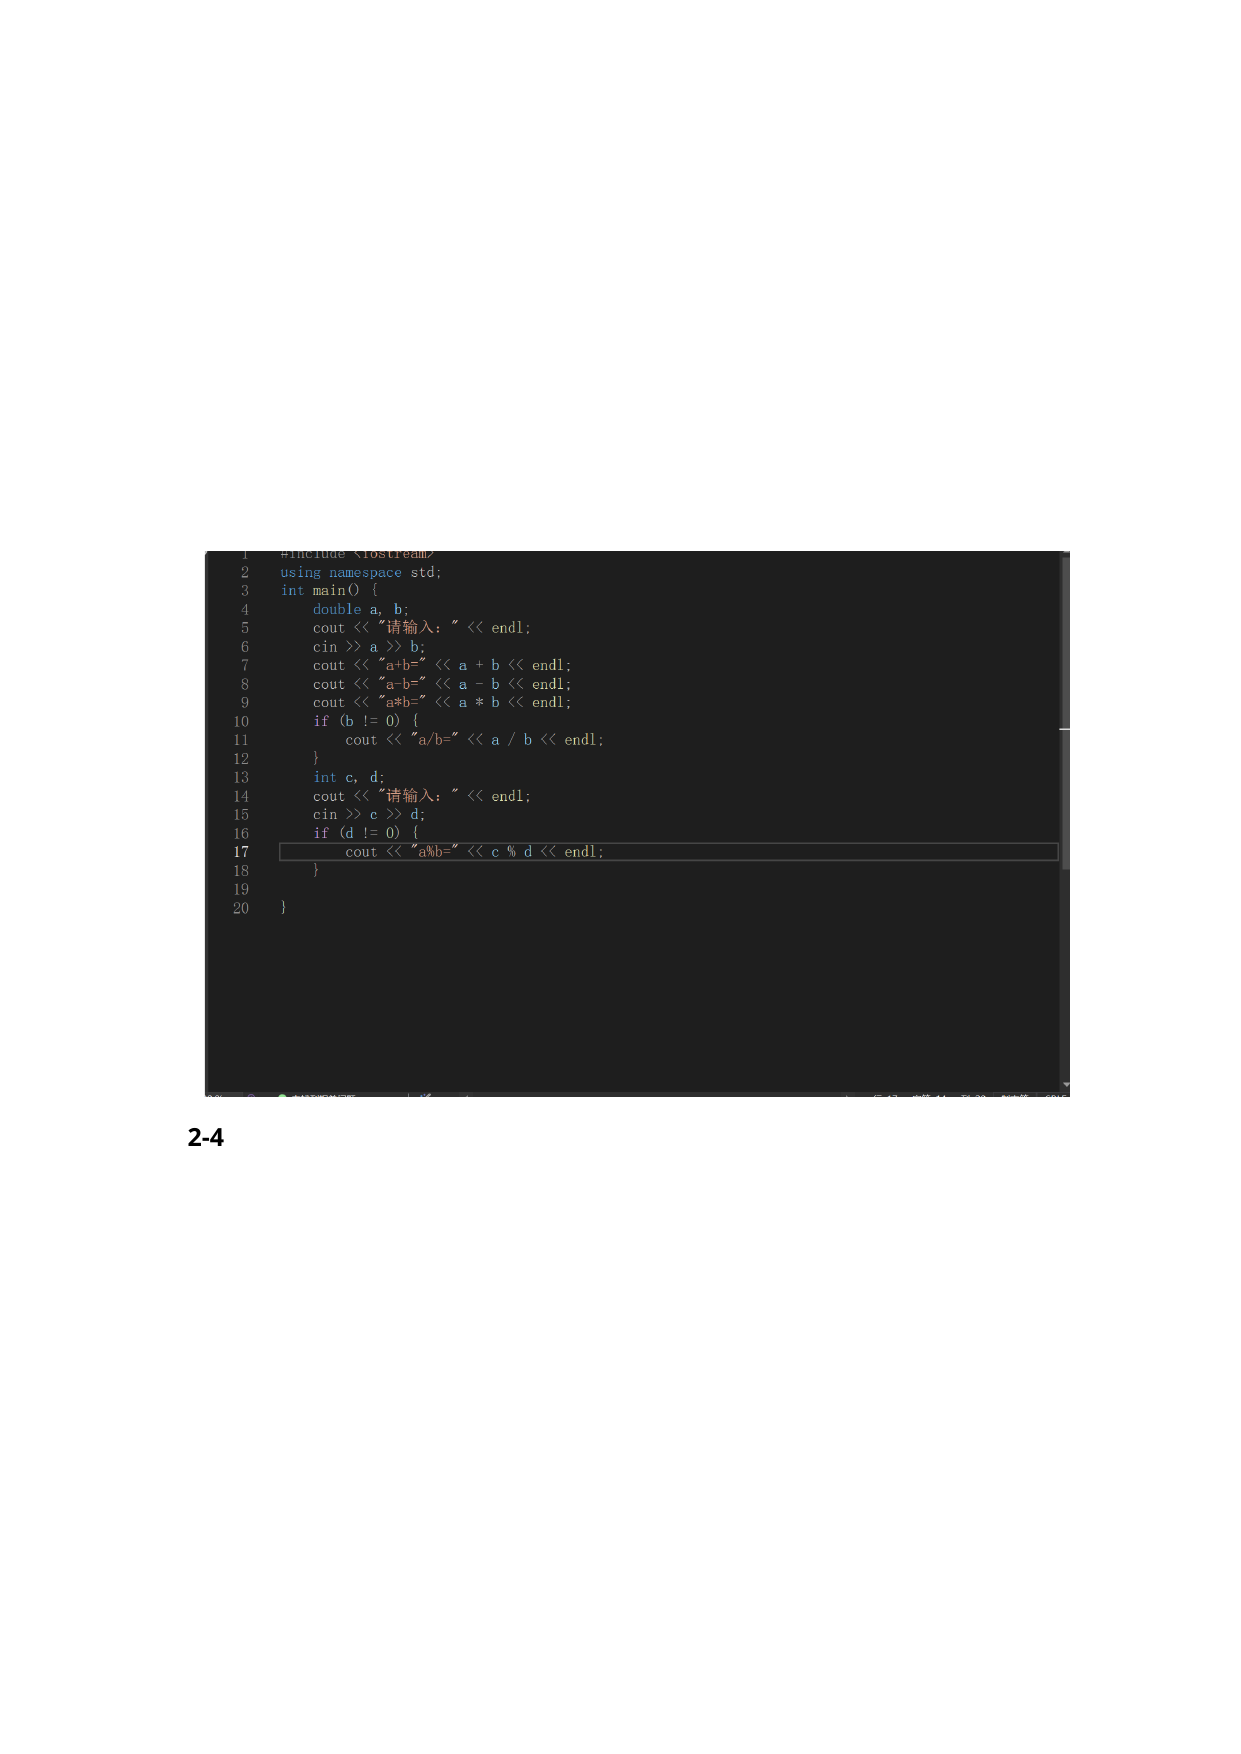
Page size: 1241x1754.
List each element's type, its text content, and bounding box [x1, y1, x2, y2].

picture [204, 551, 1070, 1097]
